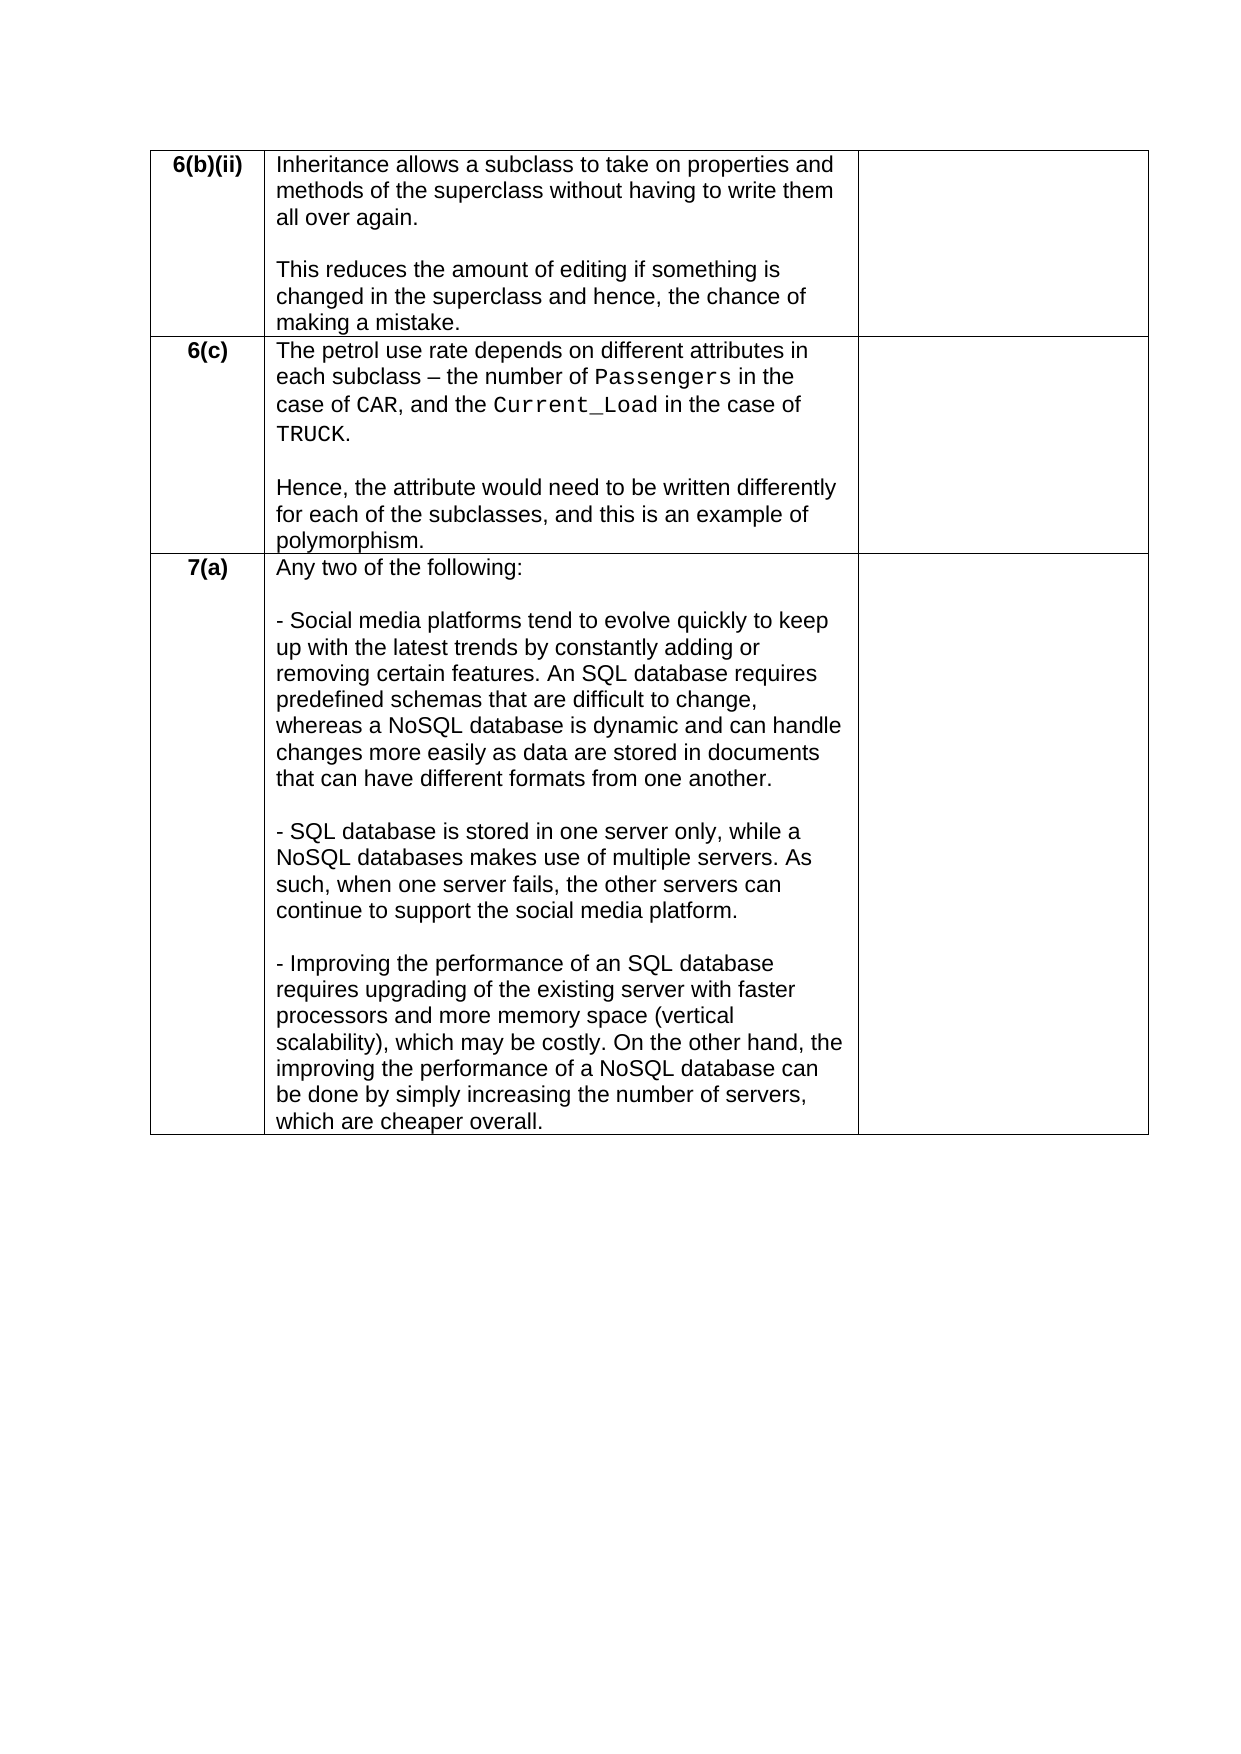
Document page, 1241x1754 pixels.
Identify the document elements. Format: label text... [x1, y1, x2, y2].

table_cell 7(a) [151, 554, 264, 1134]
table_cell [859, 554, 1148, 1134]
table_cell 6(b)(ii) [151, 151, 264, 336]
table_cell 6(c) [151, 337, 264, 553]
table_cell Any two of the following: - Social media platforms tend to evolve quickly to keep up with the latest trends by constantly adding or removing certain features. An SQL database requires predefined schemas that are difficult to change, whereas a NoSQL database is dynamic and can handle changes more easily as data are stored in documents that can have different formats from one another. - SQL database is stored in one server only, while a NoSQL databases makes use of multiple servers. As such, when one server fails, the other servers can continue to support the social media platform. - Improving the performance of an SQL database requires upgrading of the existing server with faster processors and more memory space (vertical scalability), which may be costly. On the other hand, the improving the performance of a NoSQL database can be done by simply increasing the number of servers, which are cheaper overall. [265, 554, 858, 1134]
table_cell [859, 337, 1148, 553]
table_cell [859, 151, 1148, 336]
table_cell Inheritance allows a subclass to take on properties and methods of the superclass without having to write them all over again. This reduces the amount of editing if something is changed in the superclass and hence, the chance of making a mistake. [265, 151, 858, 336]
table_cell The petrol use rate depends on different attributes in each subclass – the number of Passengers in the case of CAR, and the Current_Load in the case of TRUCK. Hence, the attribute would need to be written differently for each of the subclasses, and this is an example of polymorphism. [265, 337, 858, 553]
